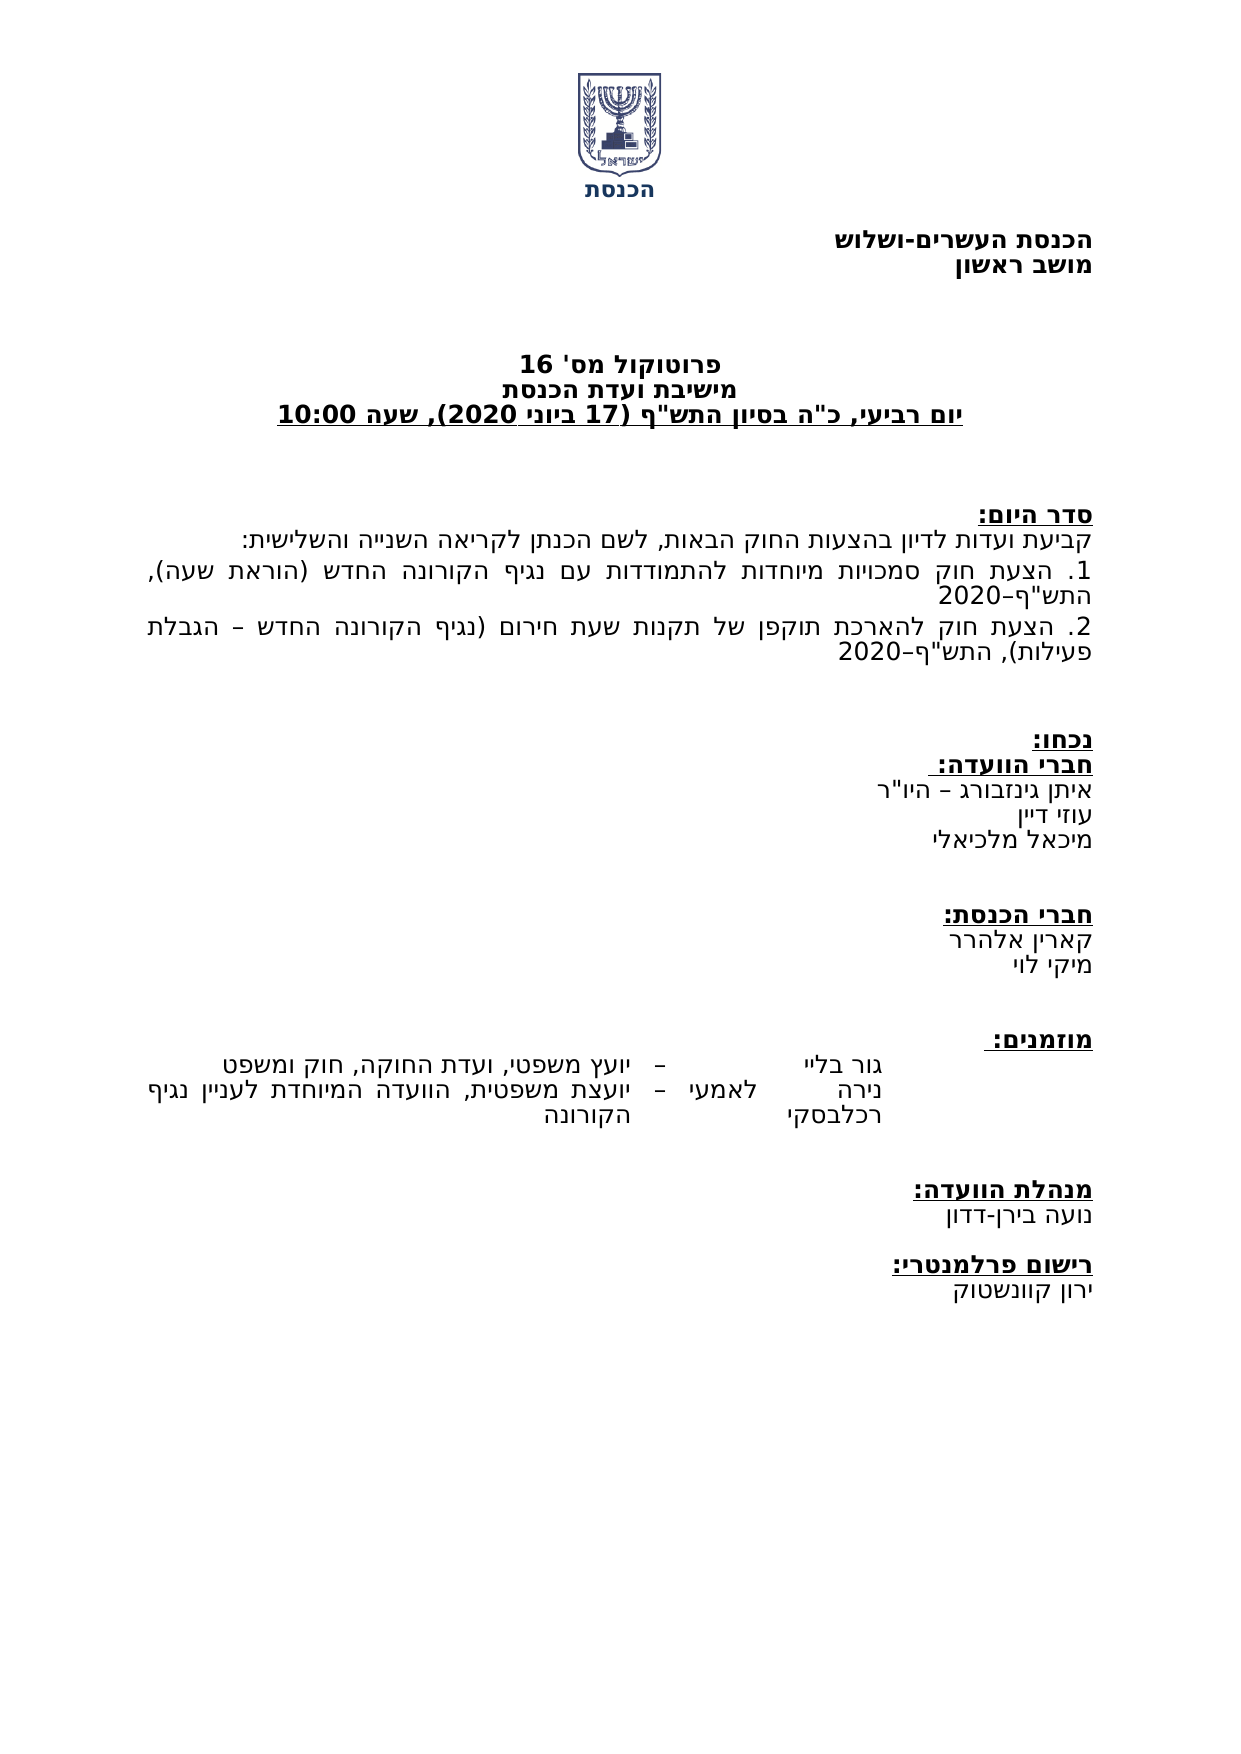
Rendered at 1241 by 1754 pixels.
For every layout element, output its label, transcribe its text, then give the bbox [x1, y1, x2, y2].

text איתן גינזבורג – היו"ר [147, 778, 1093, 803]
table_header יועץ משפטי, ועדת החוקה, חוק ומשפט [136, 1053, 643, 1078]
table_header גור בליי [678, 1053, 894, 1078]
text << הצח >> 2. הצעת חוק להארכת תוקפן של תקנות שעת חירום (נגיף הקורונה החדש – הגבלת פעילות), התש"ף–2020 << הצח >> [147, 616, 1092, 666]
text מישיבת ועדת הכנסת [147, 378, 1093, 403]
text נכחו: [147, 728, 1093, 753]
text מיכאל מלכיאלי [147, 828, 1093, 853]
table_cell נירה לאמעי רכלבסקי [678, 1078, 894, 1128]
picture [578, 73, 662, 177]
text חברי הוועדה: [147, 753, 1093, 778]
text מוזמנים: [147, 1028, 1093, 1053]
table_header – [643, 1053, 678, 1078]
table_cell יועצת משפטית, הוועדה המיוחדת לעניין נגיף הקורונה [136, 1078, 643, 1128]
text מיקי לוי [147, 953, 1093, 978]
text קביעת ועדות לדיון בהצעות החוק הבאות, לשם הכנתן לקריאה השנייה והשלישית: [147, 528, 1093, 553]
text עוזי דיין [147, 803, 1093, 828]
text יום רביעי, כ"ה בסיון התש"ף (17 ביוני 2020), שעה 10:00 [147, 403, 1093, 428]
table_cell – [643, 1078, 678, 1128]
text מנהלת הוועדה: [147, 1178, 1093, 1203]
text חברי הכנסת: [147, 903, 1093, 928]
text << הצח >> 1. הצעת חוק סמכויות מיוחדות להתמודדות עם נגיף הקורונה החדש (הוראת שעה), התש"ף–2020 << הצח >> [147, 559, 1092, 609]
text נועה בירן-דדון [147, 1203, 1093, 1228]
text קארין אלהרר [147, 928, 1093, 953]
text מושב ראשון [147, 253, 1093, 278]
text הכנסת העשרים-ושלוש [147, 228, 1093, 253]
text סדר היום: [147, 503, 1093, 528]
text פרוטוקול מס' 16 [147, 353, 1093, 378]
text רישום פרלמנטרי: [147, 1253, 1093, 1278]
text ירון קוונשטוק [147, 1278, 1093, 1303]
